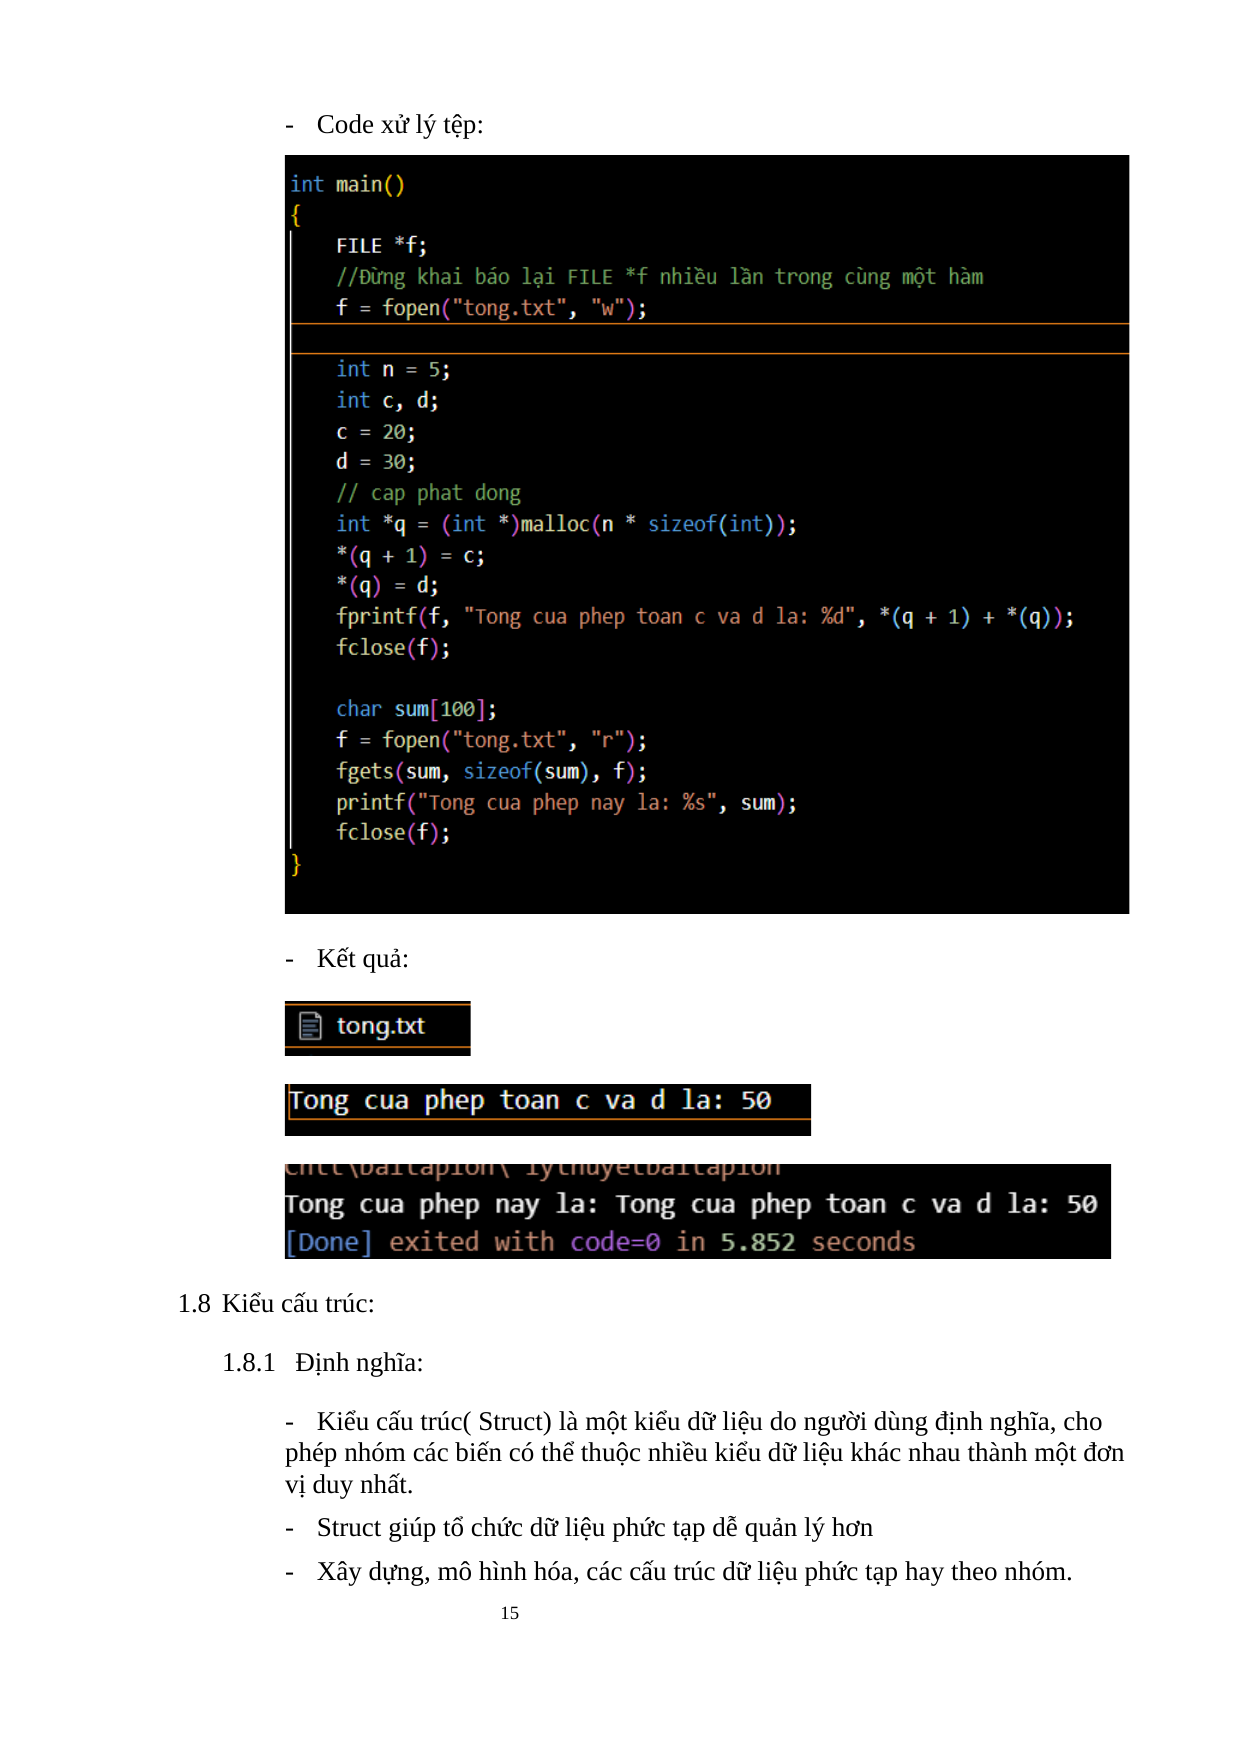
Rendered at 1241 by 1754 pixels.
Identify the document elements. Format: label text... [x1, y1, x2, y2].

picture [284, 1001, 471, 1056]
picture [284, 1084, 812, 1136]
picture [284, 1164, 1112, 1259]
list Kết quả: [285, 942, 1134, 973]
list Kiểu cấu trúc: [177, 1287, 1134, 1318]
list Struct giúp tổ chức dữ liệu phức tạp dễ quản lý hơn [285, 1511, 1134, 1542]
list Định nghĩa: [222, 1346, 1134, 1377]
list Kiểu cấu trúc( Struct) là một kiểu dữ liệu do người dùng định nghĩa, cho phép nhóm các biến có thể thuộc nhiều kiểu dữ liệu khác nhau thành một đơn vị duy nhất. [285, 1405, 1134, 1499]
list Xây dựng, mô hình hóa, các cấu trúc dữ liệu phức tạp hay theo nhóm. [285, 1555, 1134, 1586]
picture [284, 155, 1130, 914]
